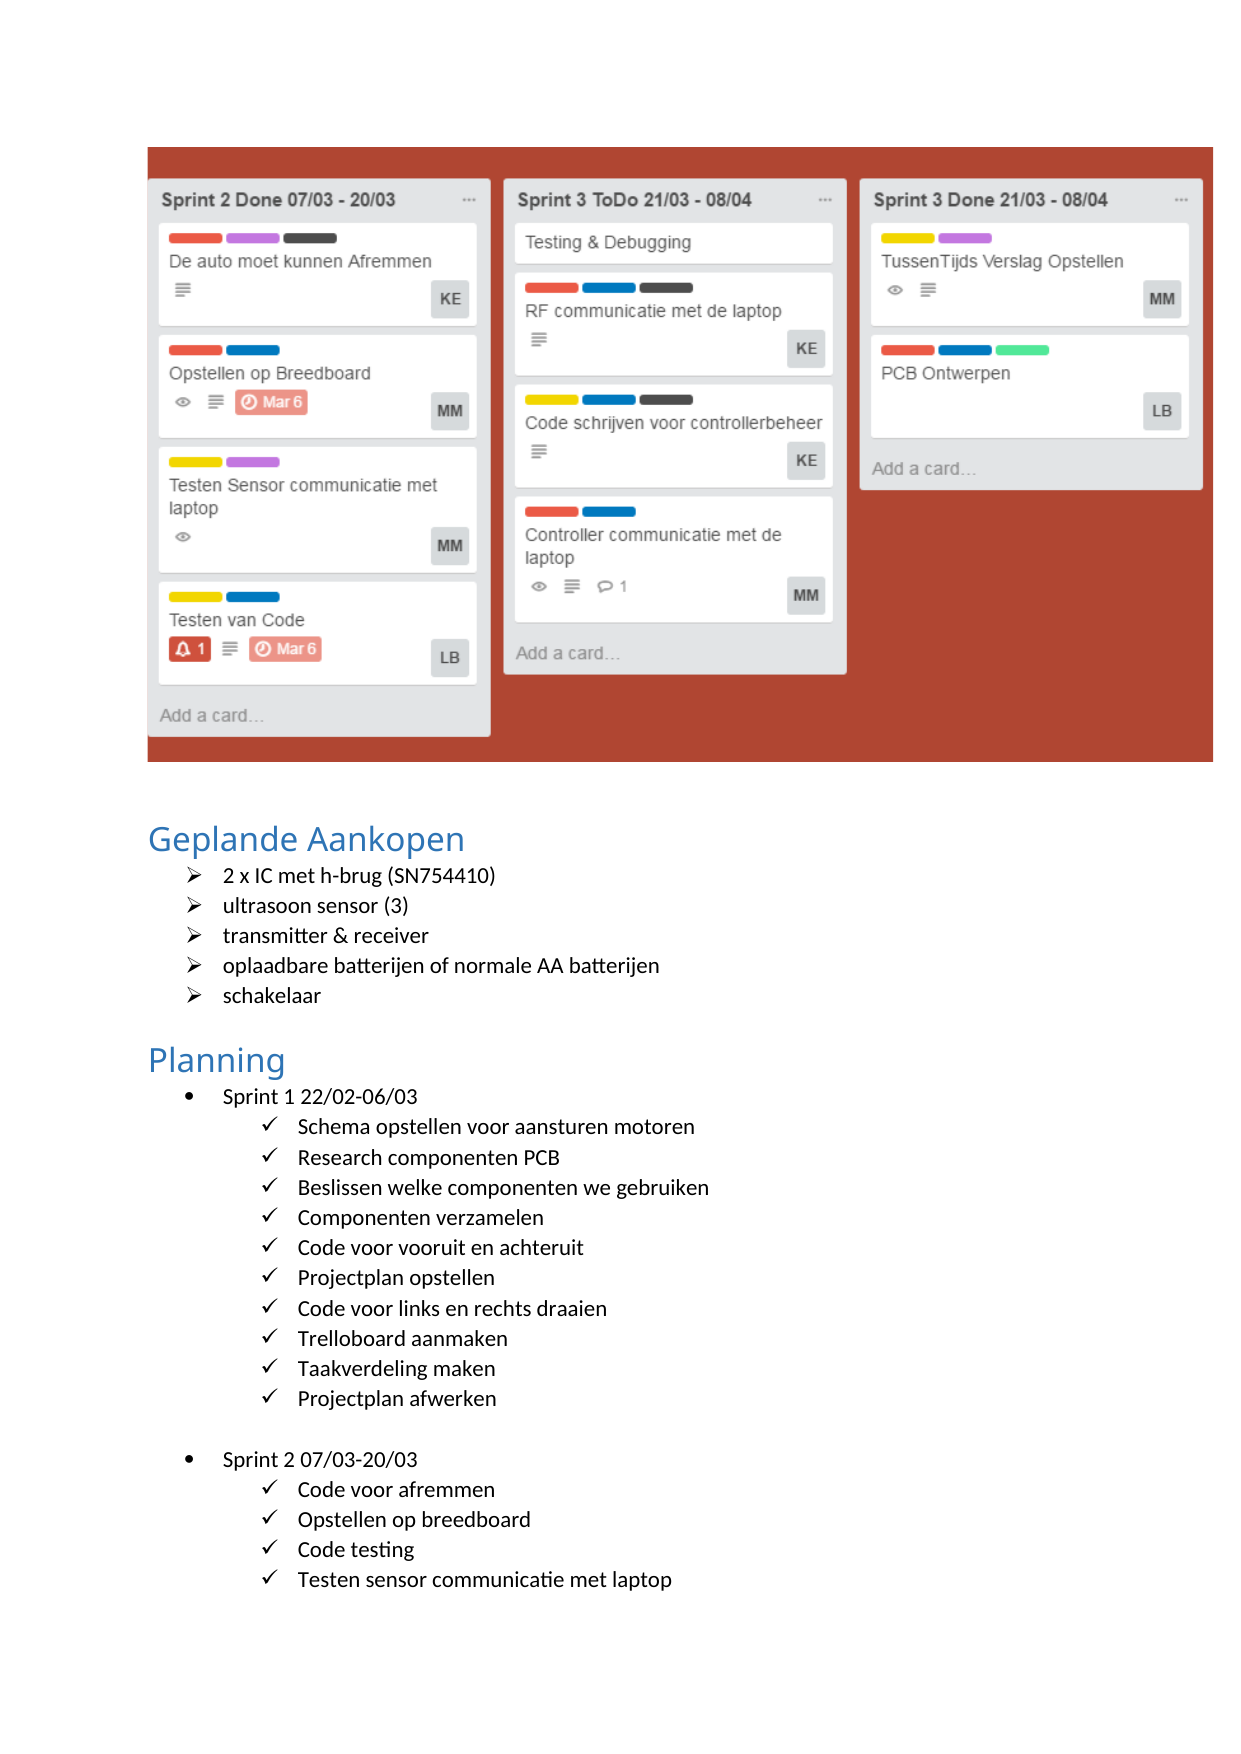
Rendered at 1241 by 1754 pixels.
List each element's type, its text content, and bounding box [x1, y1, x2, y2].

list Componenten verzamelen [260, 1203, 1093, 1231]
subtitle Planning [148, 1037, 1093, 1082]
list Beslissen welke componenten we gebruiken [260, 1173, 1093, 1201]
list 2 x IC met h-brug (SN754410) [185, 861, 1093, 889]
list transmitter & receiver [185, 921, 1093, 949]
list Projectplan afwerken [260, 1384, 1093, 1412]
list Sprint 1 22/02-06/03 [185, 1082, 1093, 1110]
list Code voor afremmen [260, 1475, 1093, 1503]
list Code voor links en rechts draaien [260, 1294, 1093, 1322]
list Taakverdeling maken [260, 1354, 1093, 1382]
list Testen sensor communicatie met laptop [260, 1566, 1093, 1593]
picture [147, 147, 1214, 762]
list Projectplan opstellen [260, 1263, 1093, 1291]
list Code testing [260, 1535, 1093, 1563]
list Schema opstellen voor aansturen motoren [260, 1112, 1093, 1140]
subtitle Geplande Aankopen [148, 815, 1093, 861]
list Sprint 2 07/03-20/03 [185, 1445, 1093, 1473]
list oplaadbare batterijen of normale AA batterijen [185, 951, 1093, 979]
list schakelaar [185, 982, 1093, 1009]
list ultrasoon sensor (3) [185, 891, 1093, 919]
list Code voor vooruit en achteruit [260, 1233, 1093, 1261]
list Research componenten PCB [260, 1143, 1093, 1171]
list Trelloboard aanmaken [260, 1324, 1093, 1352]
list Opstellen op breedboard [260, 1505, 1093, 1533]
